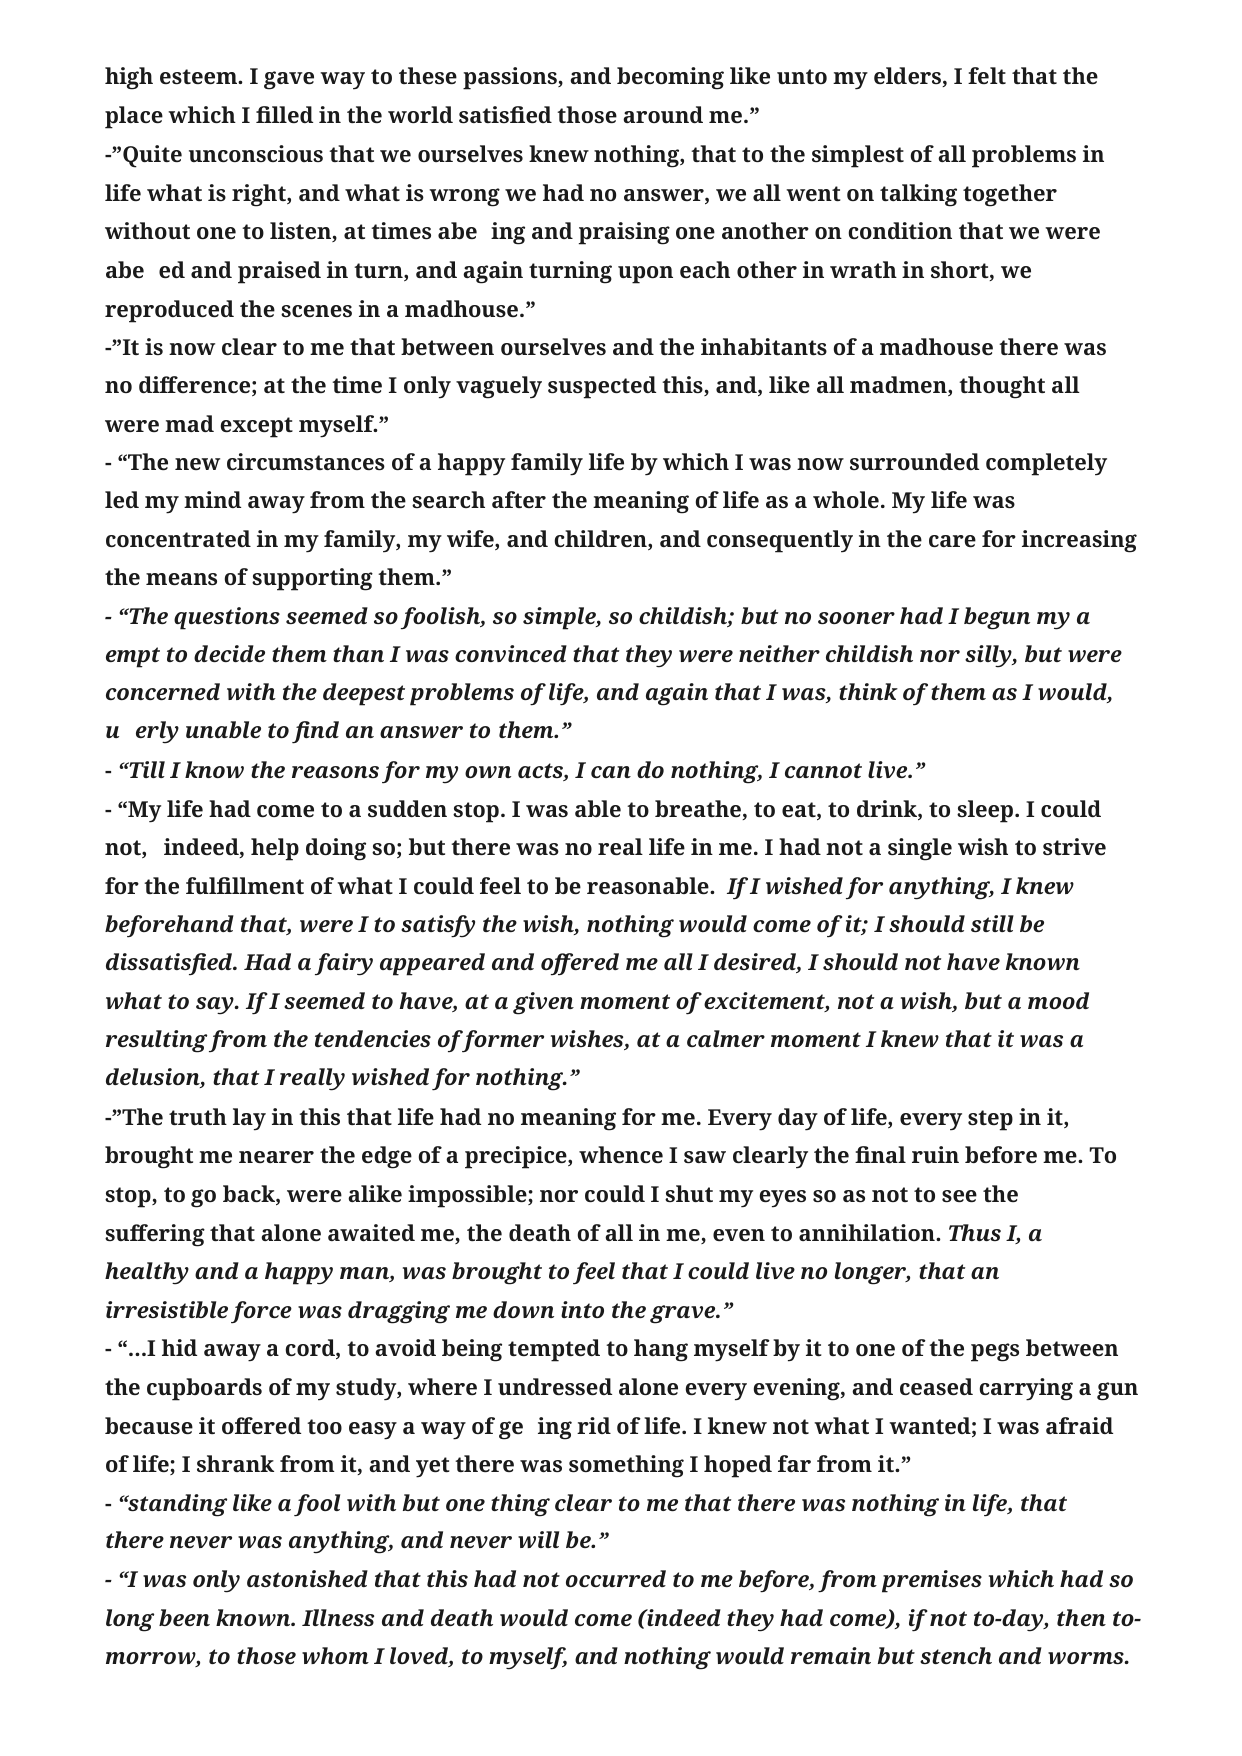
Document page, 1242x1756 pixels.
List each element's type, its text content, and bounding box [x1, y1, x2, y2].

text - “The questions seemed so foolish, so simple, so childish; but no sooner had I begun my a empt to decide them than I was convinced that they were neither childish nor silly, but were concerned with the deepest problems of life, and again that I was, think of them as I would, u erly unable to ﬁnd an answer to them.” [105, 601, 1133, 745]
text - “Till I know the reasons for my own acts, I can do nothing, I cannot live.” [105, 755, 1155, 784]
text high esteem. I gave way to these passions, and becoming like unto my elders, I felt that the place which I ﬁlled in the world satisﬁed those around me.” [105, 61, 1139, 130]
text -”It is now clear to me that between ourselves and the inhabitants of a madhouse there was no diﬀerence; at the time I only vaguely suspected this, and, like all madmen, thought all were mad except myself.” [105, 332, 1137, 439]
text - “The new circumstances of a happy family life by which I was now surrounded completely led my mind away from the search after the meaning of life as a whole. My life was concentrated in my family, my wife, and children, and consequently in the care for increasing the means of supporting them.” [105, 447, 1139, 592]
text -”Quite unconscious that we ourselves knew nothing, that to the simplest of all problems in life what is right, and what is wrong we had no answer, we all went on talking together without one to listen, at times abe ing and praising one another on condition that we were abe ed and praised in turn, and again turning upon each other in wrath in short, we reproduced the scenes in a madhouse.” [105, 139, 1142, 323]
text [105, 1564, 1142, 1671]
text -”The truth lay in this that life had no meaning for me. Every day of life, every step in it, brought me nearer the edge of a precipice, whence I saw clearly the ﬁnal ruin before me. To stop, to go back, were alike impossible; nor could I shut my eyes so as not to see the suﬀering that alone awaited me, the death of all in me, even to annihilation. Thus I, a healthy and a happy man, was brought to feel that I could live no longer, that an irresistible force was dragging me down into the grave.” [105, 1102, 1120, 1324]
text - “...I hid away a cord, to avoid being tempted to hang myself by it to one of the pegs between the cupboards of my study, where I undressed alone every evening, and ceased carrying a gun because it oﬀered too easy a way of ge ing rid of life. I knew not what I wanted; I was afraid of life; I shrank from it, and yet there was something I hoped far from it.” [105, 1333, 1141, 1479]
text - “My life had come to a sudden stop. I was able to breathe, to eat, to drink, to sleep. I could not, indeed, help doing so; but there was no real life in me. I had not a single wish to strive for the fulﬁllment of what I could feel to be reasonable. If I wished for anything, I knew beforehand that, were I to satisfy the wish, nothing would come of it; I should still be dissatisﬁed. Had a fairy appeared and oﬀered me all I desired, I should not have known what to say. If I seemed to have, at a given moment of excitement, not a wish, but a mood resulting from the tendencies of former wishes, at a calmer moment I knew that it was a delusion, that I really wished for nothing.” [105, 794, 1142, 1092]
text - “standing like a fool with but one thing clear to me that there was nothing in life, that there never was anything, and never will be.” [105, 1488, 1118, 1555]
